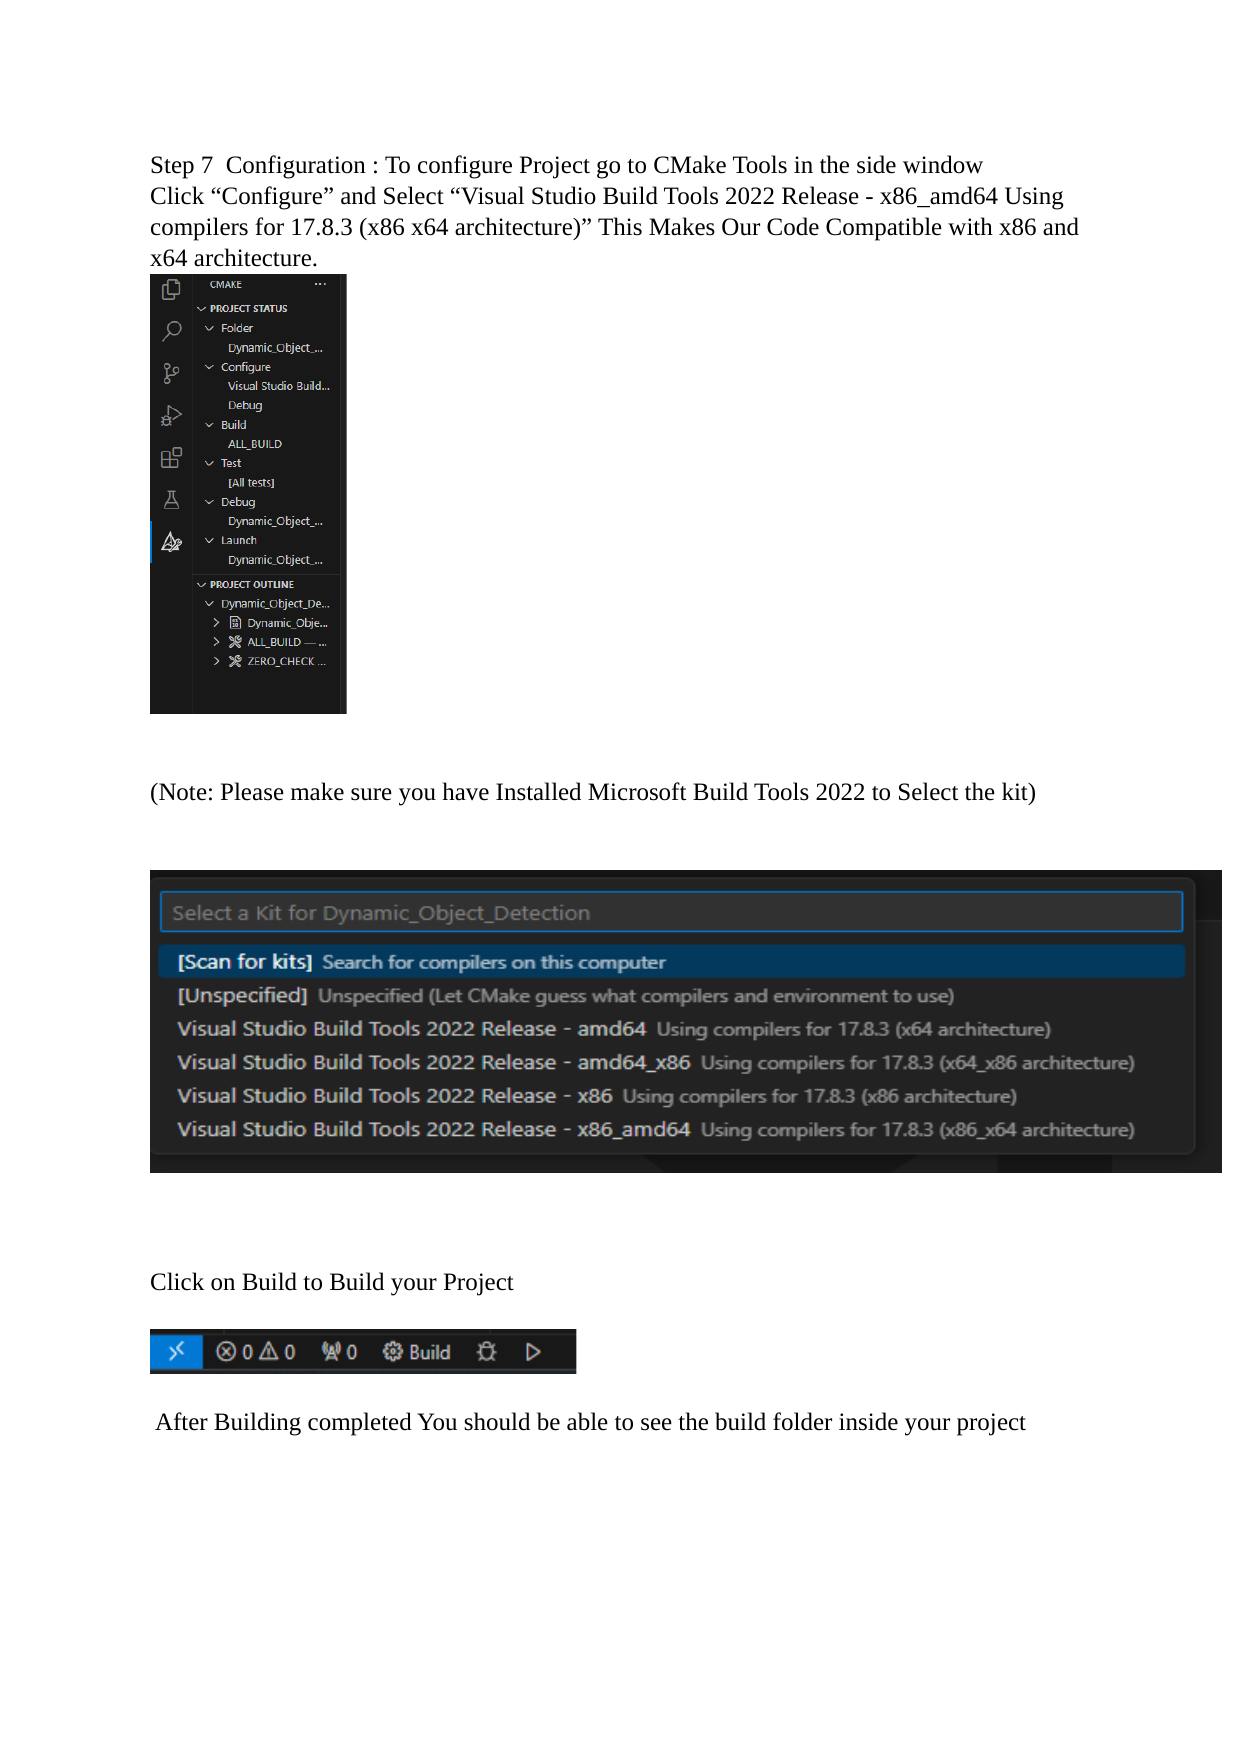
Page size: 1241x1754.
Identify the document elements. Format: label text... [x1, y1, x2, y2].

text (Note: Please make sure you have Installed Microsoft Build Tools 2022 to Select the kit) [150, 777, 1090, 806]
text Click “Configure” and Select “Visual Studio Build Tools 2022 Release - x86_amd64 Using compilers for 17.8.3 (x86 x64 architecture)” This Makes Our Code Compatible with x86 and x64 architecture. [150, 181, 1090, 272]
picture [150, 274, 347, 714]
text Click on Build to Build your Project [150, 1267, 1090, 1296]
picture [150, 1329, 577, 1374]
text After Building completed You should be able to see the build folder inside your project [150, 1407, 1090, 1435]
picture [150, 870, 1222, 1173]
text Step 7 Configuration : To configure Project go to CMake Tools in the side window [150, 150, 1090, 179]
